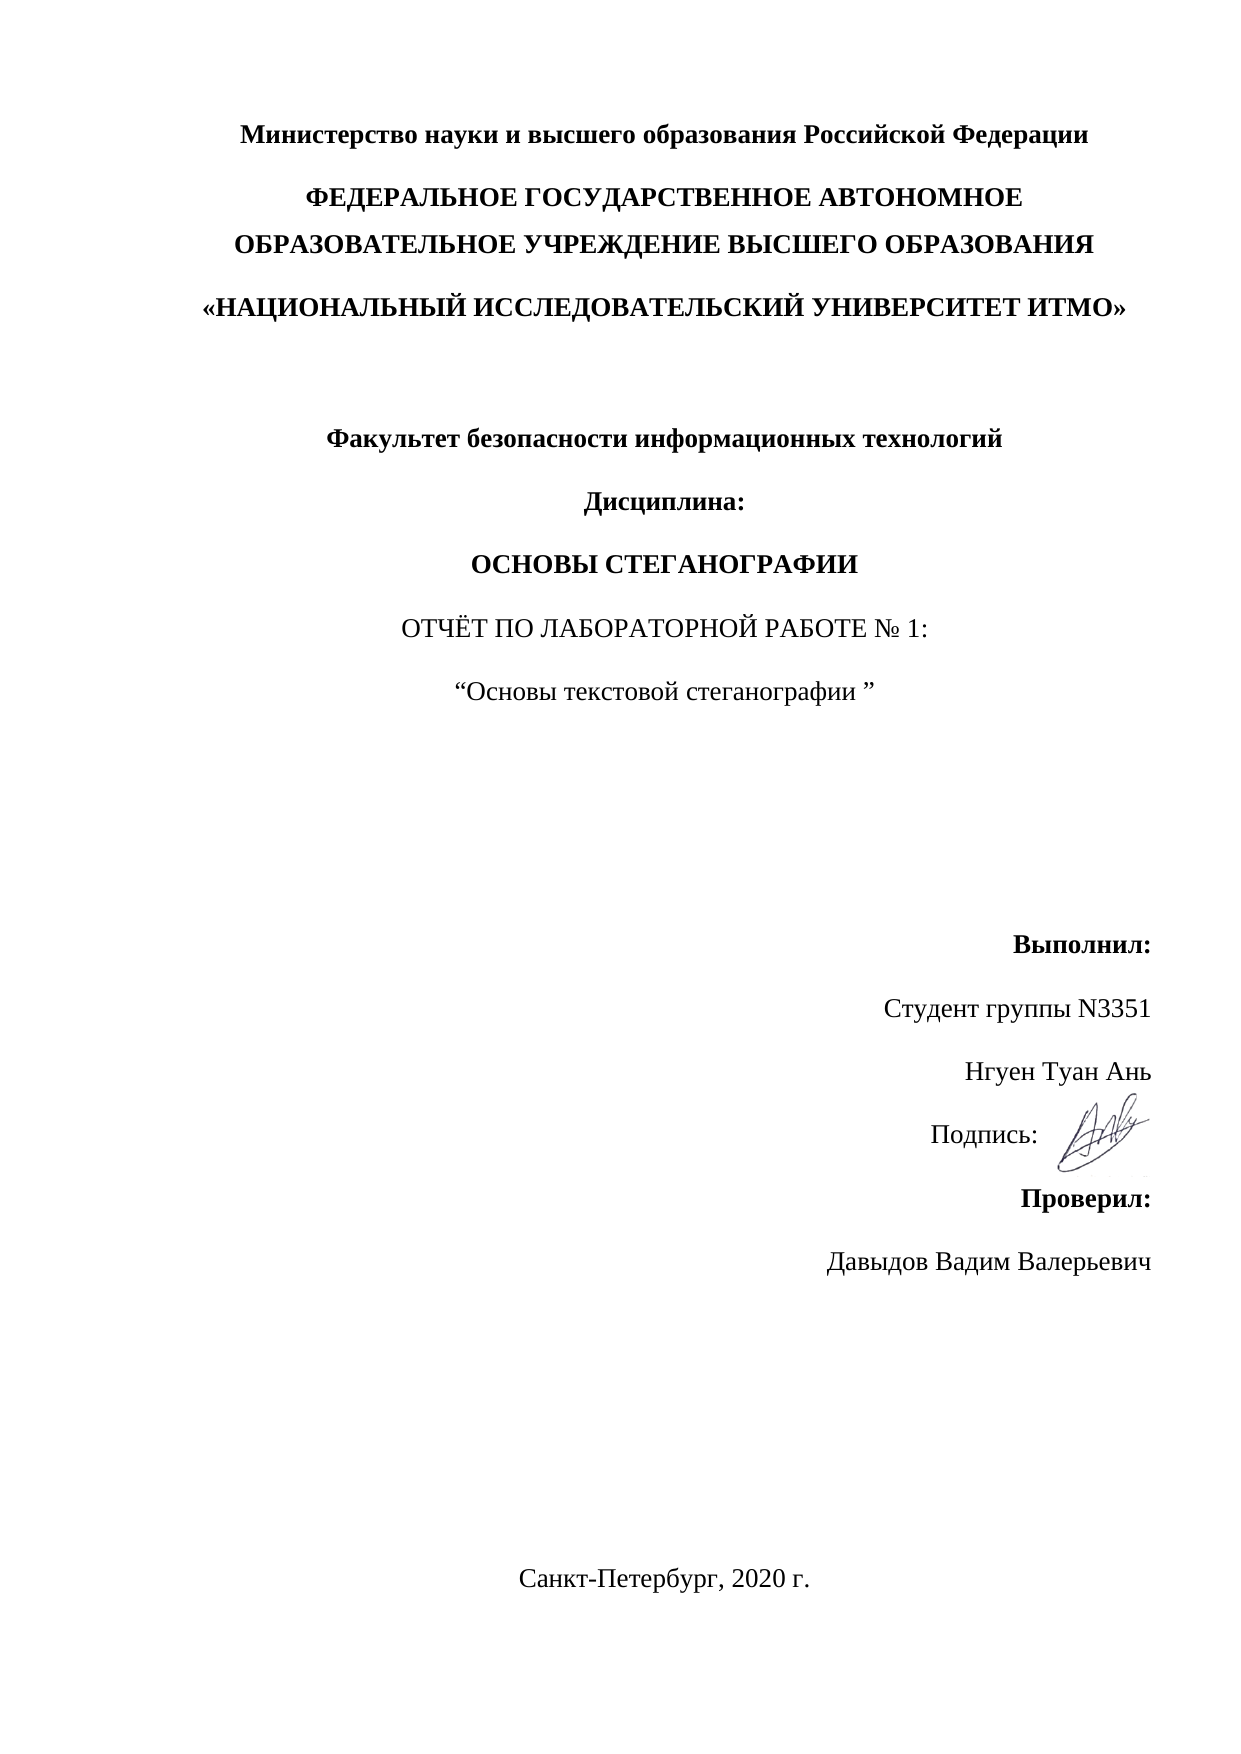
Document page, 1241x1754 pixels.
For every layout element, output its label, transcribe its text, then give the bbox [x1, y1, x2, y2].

text ОСНОВЫ СТЕГАНОГРАФИИ [177, 548, 1152, 579]
text Давыдов Вадим Валерьевич [177, 1245, 1152, 1276]
text Дисциплина: [177, 485, 1152, 516]
text Проверил: [177, 1182, 1152, 1213]
text Подпись: [177, 1118, 1055, 1149]
text ФЕДЕРАЛЬНОЕ ГОСУДАРСТВЕННОЕ АВТОНОМНОЕ ОБРАЗОВАТЕЛЬНОЕ УЧРЕЖДЕНИЕ ВЫСШЕГО ОБРАЗОВАНИЯ [177, 181, 1152, 259]
text Санкт-Петербург, 2020 г. [177, 1562, 1152, 1593]
picture [1055, 1087, 1149, 1176]
text Выполнил: [177, 928, 1152, 959]
text «НАЦИОНАЛЬНЫЙ ИССЛЕДОВАТЕЛЬСКИЙ УНИВЕРСИТЕТ ИТМО» [177, 291, 1152, 323]
text Студент группы N3351 [177, 992, 1152, 1023]
text “Основы текстовой стеганографии ” [177, 675, 1152, 706]
text ОТЧЁТ ПО ЛАБОРАТОРНОЙ РАБОТЕ № 1: [177, 612, 1152, 643]
text Министерство науки и высшего образования Российской Федерации [177, 118, 1152, 149]
text Нгуен Туан Ань [177, 1055, 1152, 1086]
text Факультет безопасности информационных технологий [177, 422, 1152, 453]
